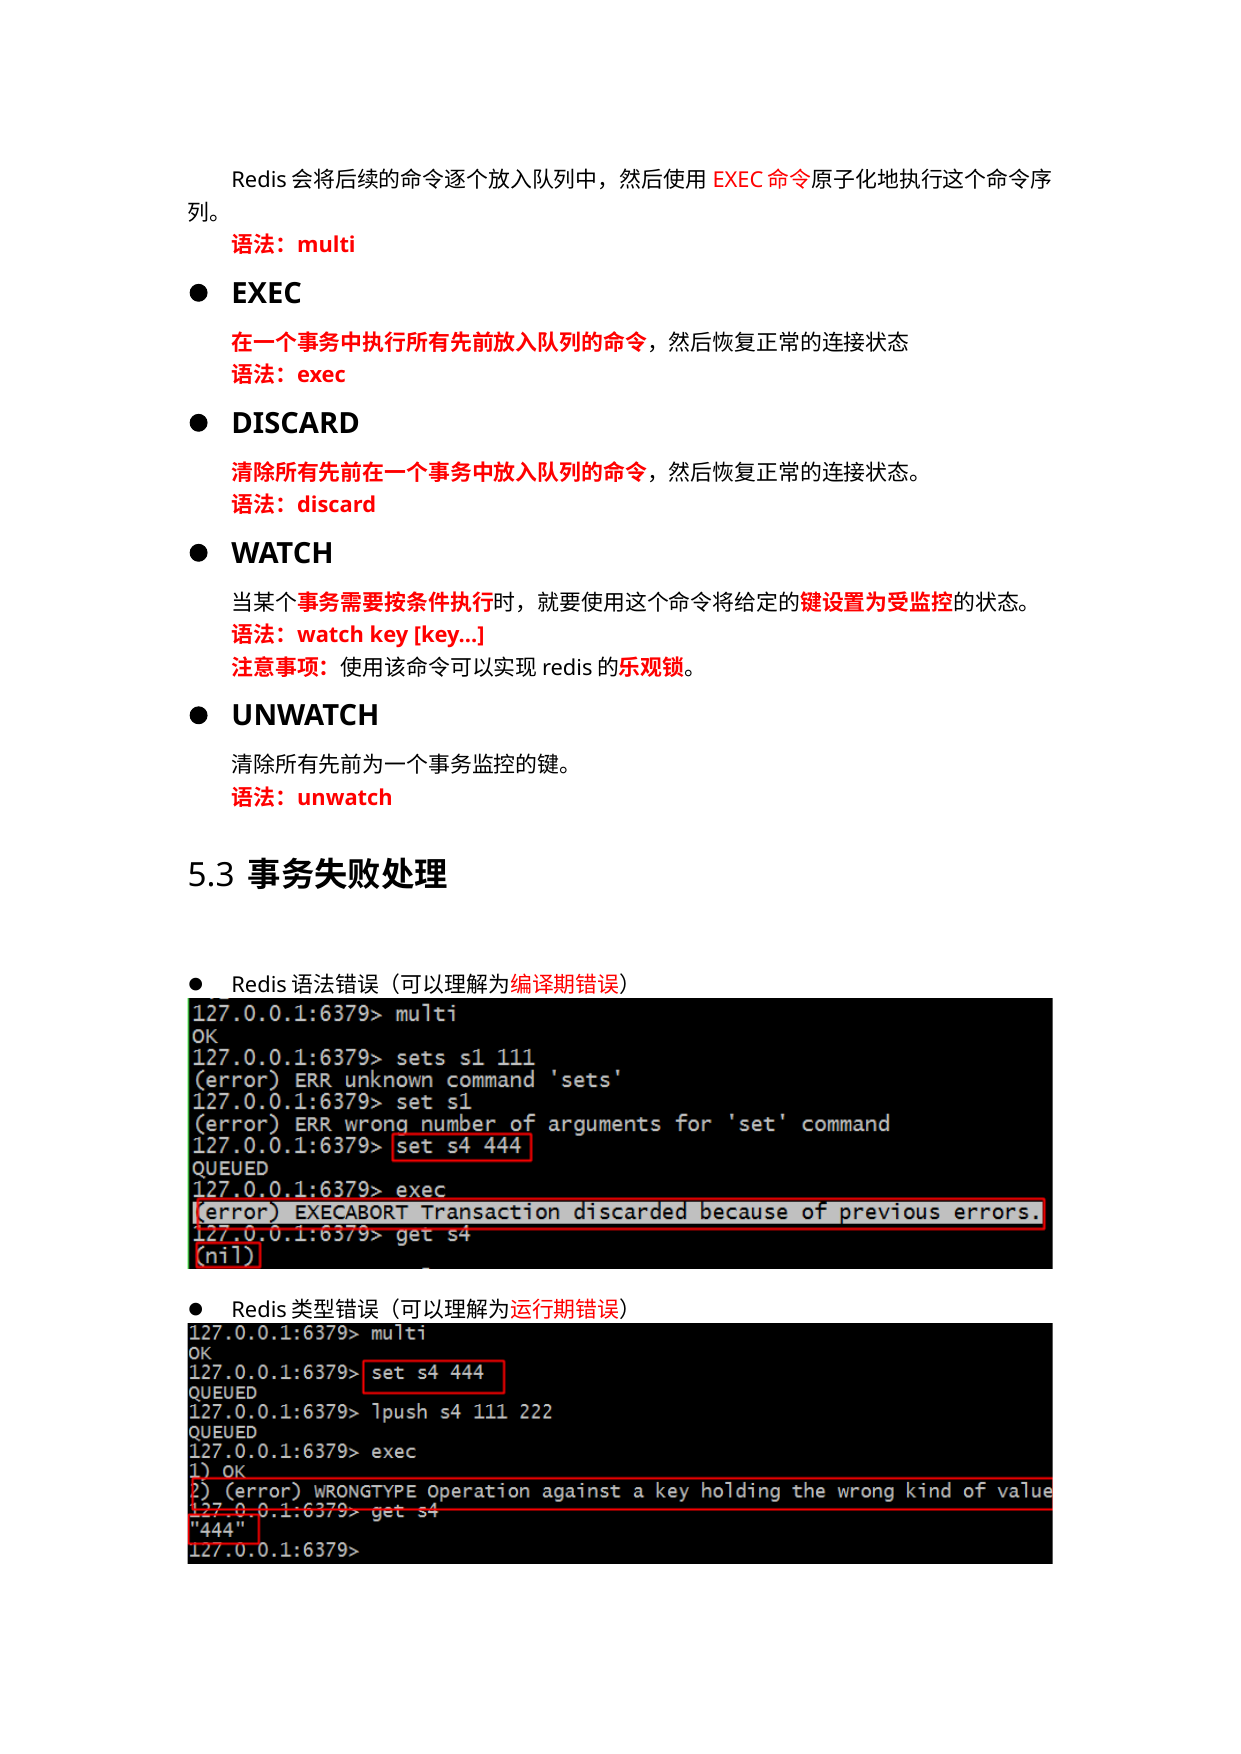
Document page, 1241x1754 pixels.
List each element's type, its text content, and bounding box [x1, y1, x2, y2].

list Redis类型错误（可以理解为运行期错误） [187, 1291, 1053, 1323]
text 清除所有先前为一个事务监控的键。 [187, 747, 1053, 779]
text 语法：exec [187, 357, 1053, 389]
text 当某个事务需要按条件执行时，就要使用这个命令将给定的键设置为受监控的状态。 [187, 584, 1053, 617]
list UNWATCH [187, 682, 1053, 747]
list EXEC [187, 259, 1053, 324]
text 语法：discard [187, 487, 1053, 519]
text 语法：multi [187, 227, 1053, 259]
list DISCARD [187, 389, 1053, 454]
text 清除所有先前在一个事务中放入队列的命令，然后恢复正常的连接状态。 [187, 454, 1053, 487]
text 语法：watch key [key…] [187, 617, 1053, 649]
list Redis语法错误（可以理解为编译期错误） [187, 966, 1053, 998]
text 语法：unwatch [187, 779, 1053, 812]
text 在一个事务中执行所有先前放入队列的命令，然后恢复正常的连接状态 [187, 324, 1053, 357]
picture [187, 1323, 1053, 1564]
text Redis会将后续的命令逐个放入队列中，然后使用EXEC命令原子化地执行这个命令序列。 [187, 162, 1053, 227]
text 注意事项：使用该命令可以实现redis的乐观锁。 [187, 649, 1053, 682]
picture [187, 998, 1053, 1269]
subtitle 事务失败处理 [187, 839, 1053, 904]
list WATCH [187, 519, 1053, 584]
